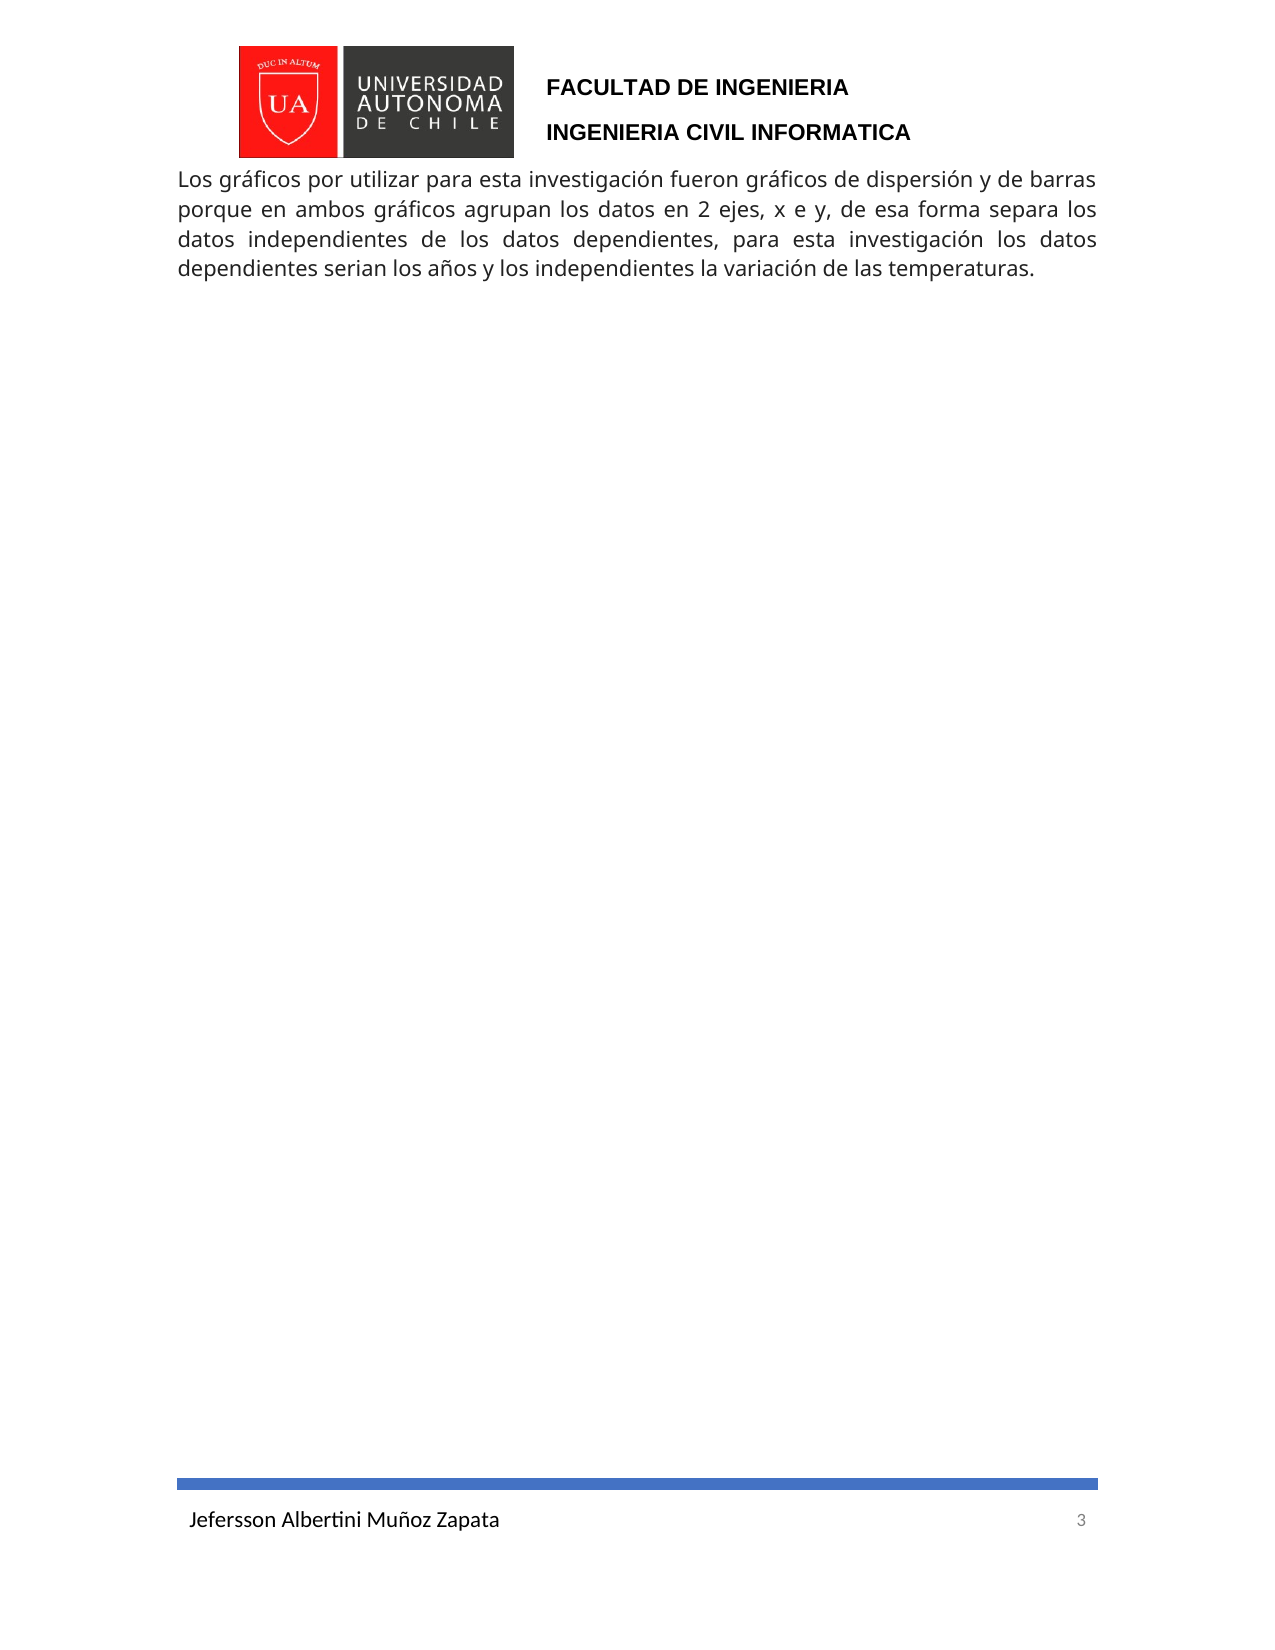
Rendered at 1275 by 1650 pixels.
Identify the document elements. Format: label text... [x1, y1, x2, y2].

picture [239, 46, 514, 158]
text Los gráficos por utilizar para esta investigación fueron gráficos de dispersión y de barras porque en ambos gráficos agrupan los datos en 2 ejes, x e y, de esa forma separa los datos independientes de los datos dependientes, para esta investigación los datos dependientes serian los años y los independientes la variación de las temperaturas. [177, 164, 1098, 283]
